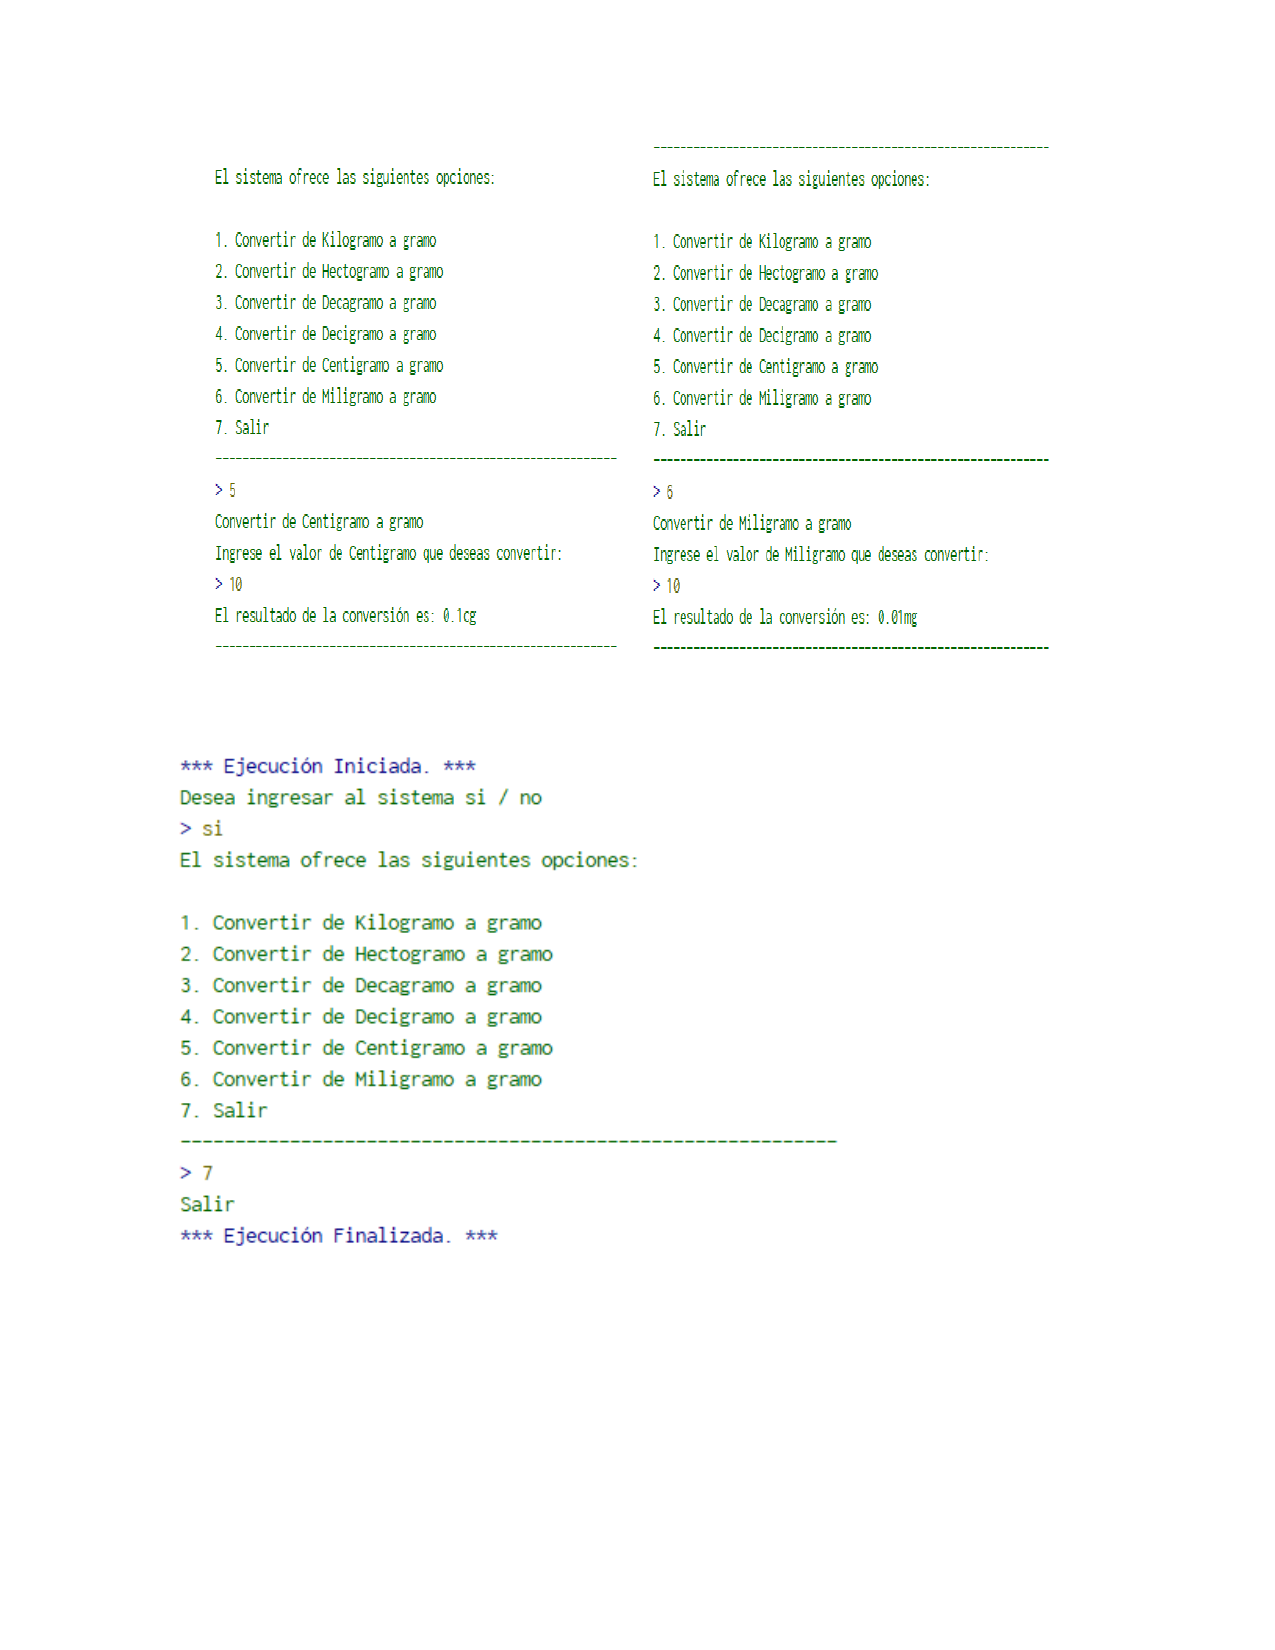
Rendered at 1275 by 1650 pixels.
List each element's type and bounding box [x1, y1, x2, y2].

picture [213, 150, 639, 665]
picture [177, 742, 853, 1282]
picture [651, 147, 1062, 665]
